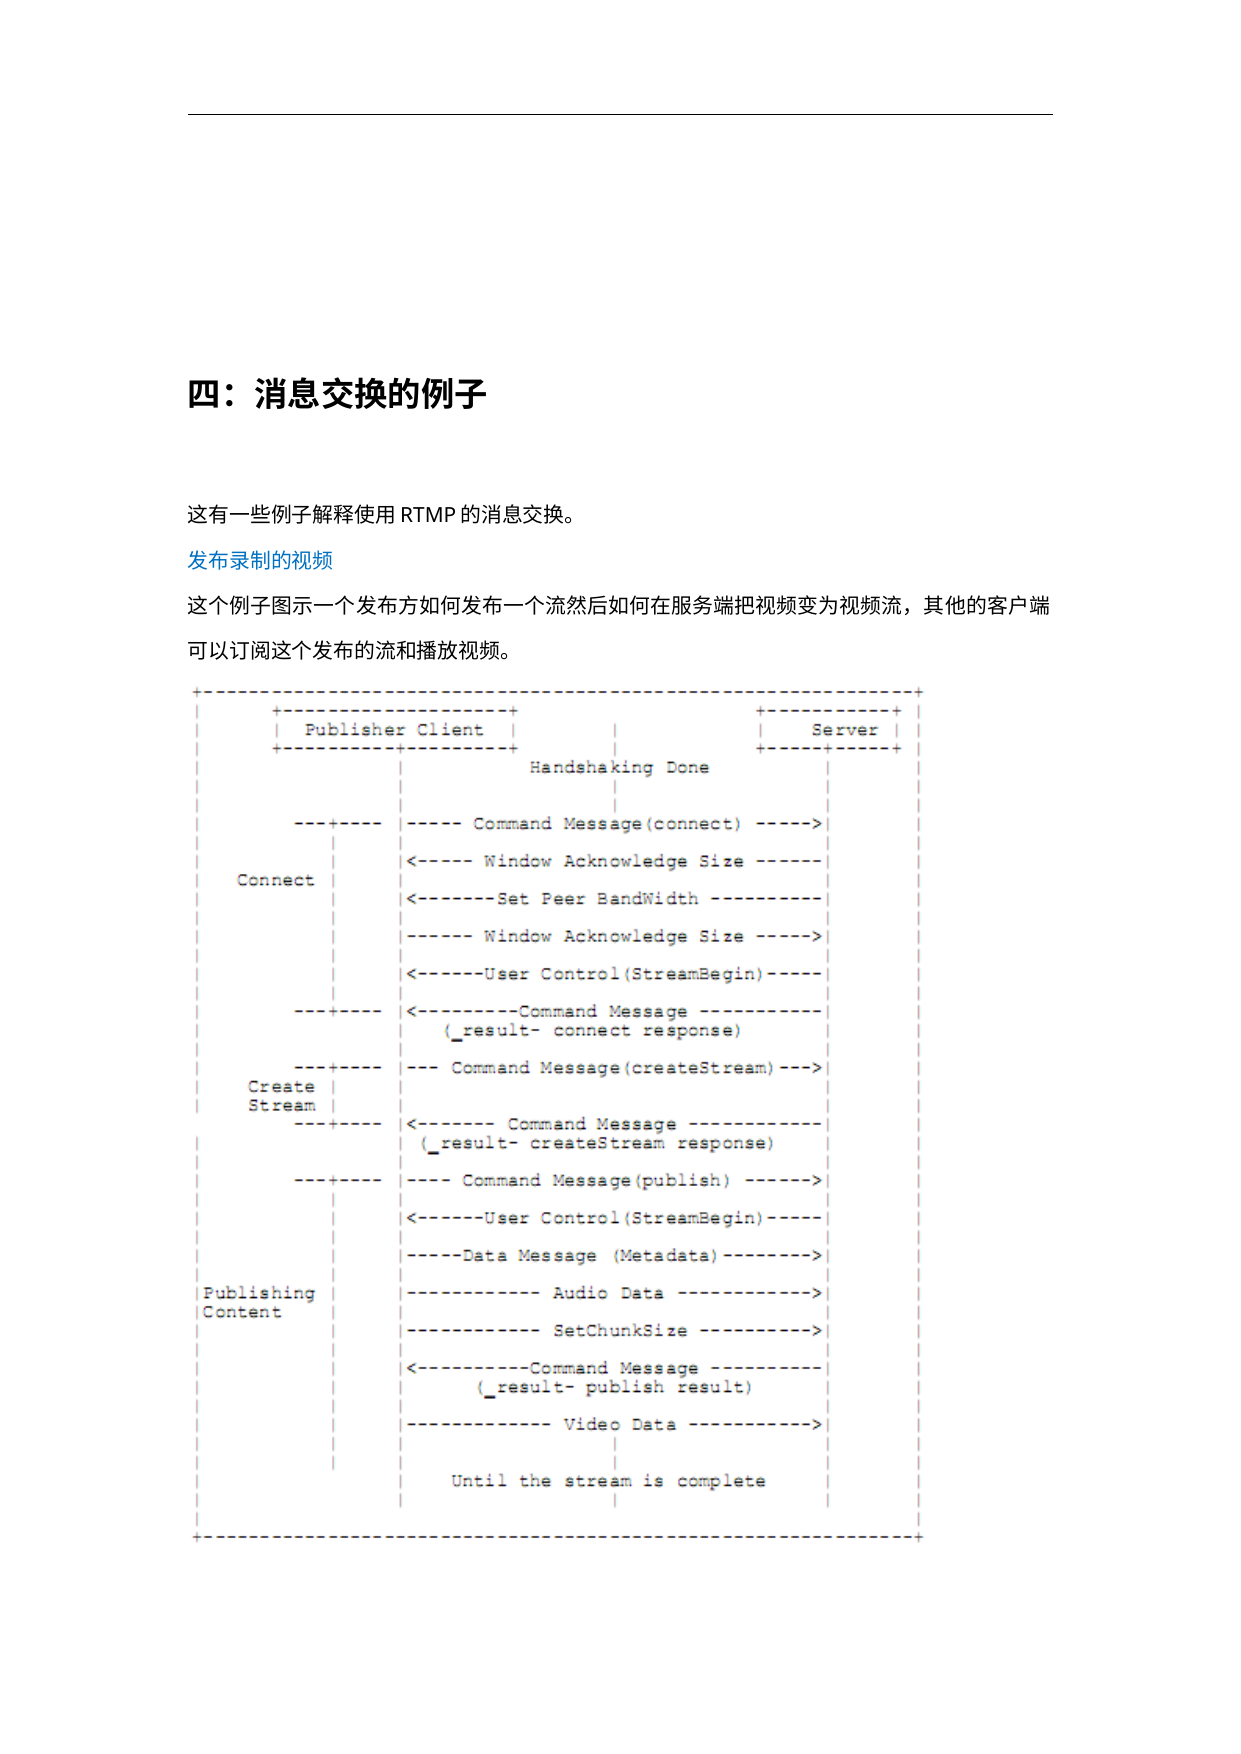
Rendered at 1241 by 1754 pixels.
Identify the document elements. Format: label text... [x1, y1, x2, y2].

text 这个例子图示一个发布方如何发布一个流然后如何在服务端把视频变为视频流，其他的客户端可以订阅这个发布的流和播放视频。 [187, 589, 1053, 665]
text 发布录制的视频 [187, 544, 1053, 574]
picture [187, 680, 929, 1549]
text 这有一些例子解释使用RTMP的消息交换。 [187, 499, 1053, 529]
subtitle 四：消息交换的例子 [187, 368, 1053, 416]
